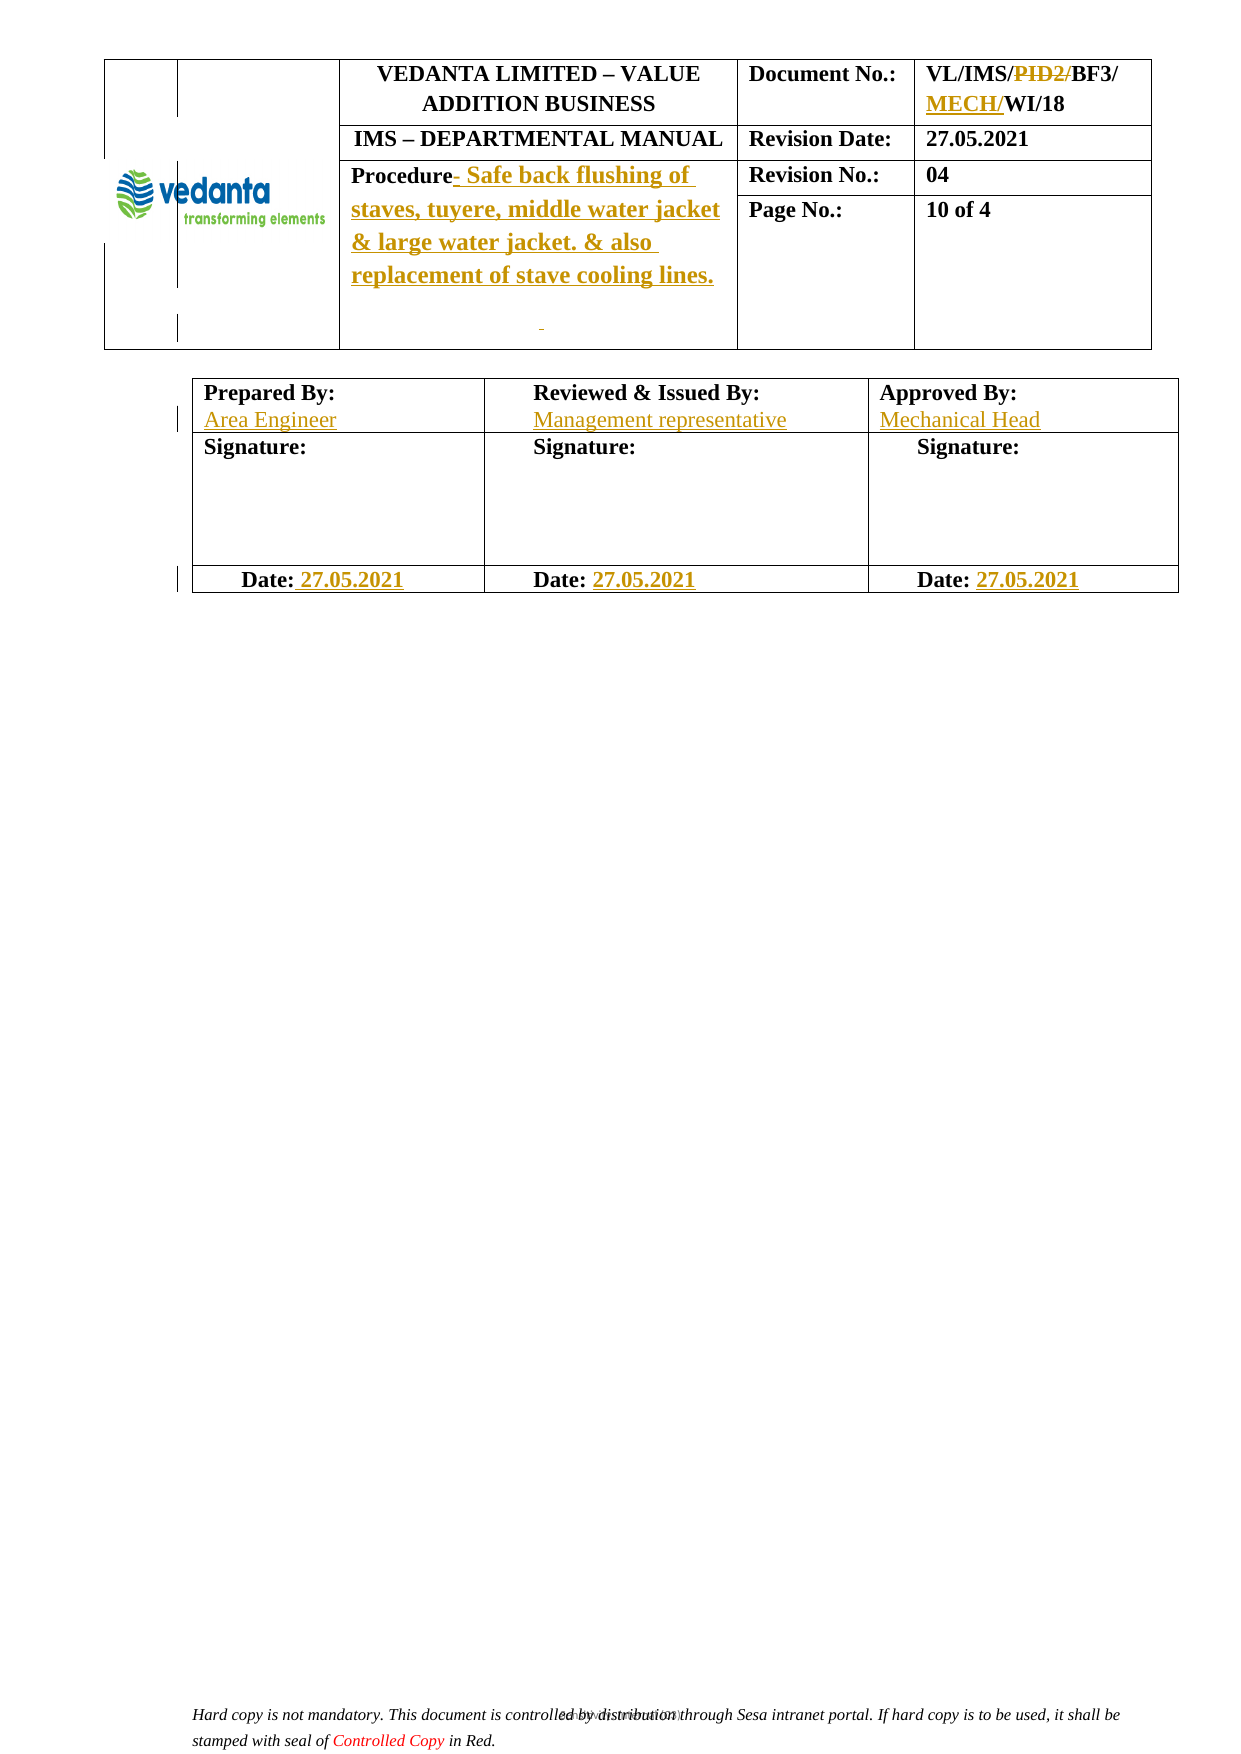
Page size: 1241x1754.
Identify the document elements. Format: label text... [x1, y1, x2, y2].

table_header Approved By: [869, 379, 1178, 432]
table_cell Date: [869, 566, 1178, 592]
table_cell Date: [485, 566, 868, 592]
picture [104, 159, 333, 243]
table_cell Signature: [193, 433, 484, 565]
table_cell Signature: [485, 433, 868, 565]
table_cell Signature: [869, 433, 1178, 565]
table_cell Date: [193, 566, 484, 592]
table_header Prepared By: [193, 379, 484, 432]
table_header Reviewed & Issued By: [485, 379, 868, 432]
